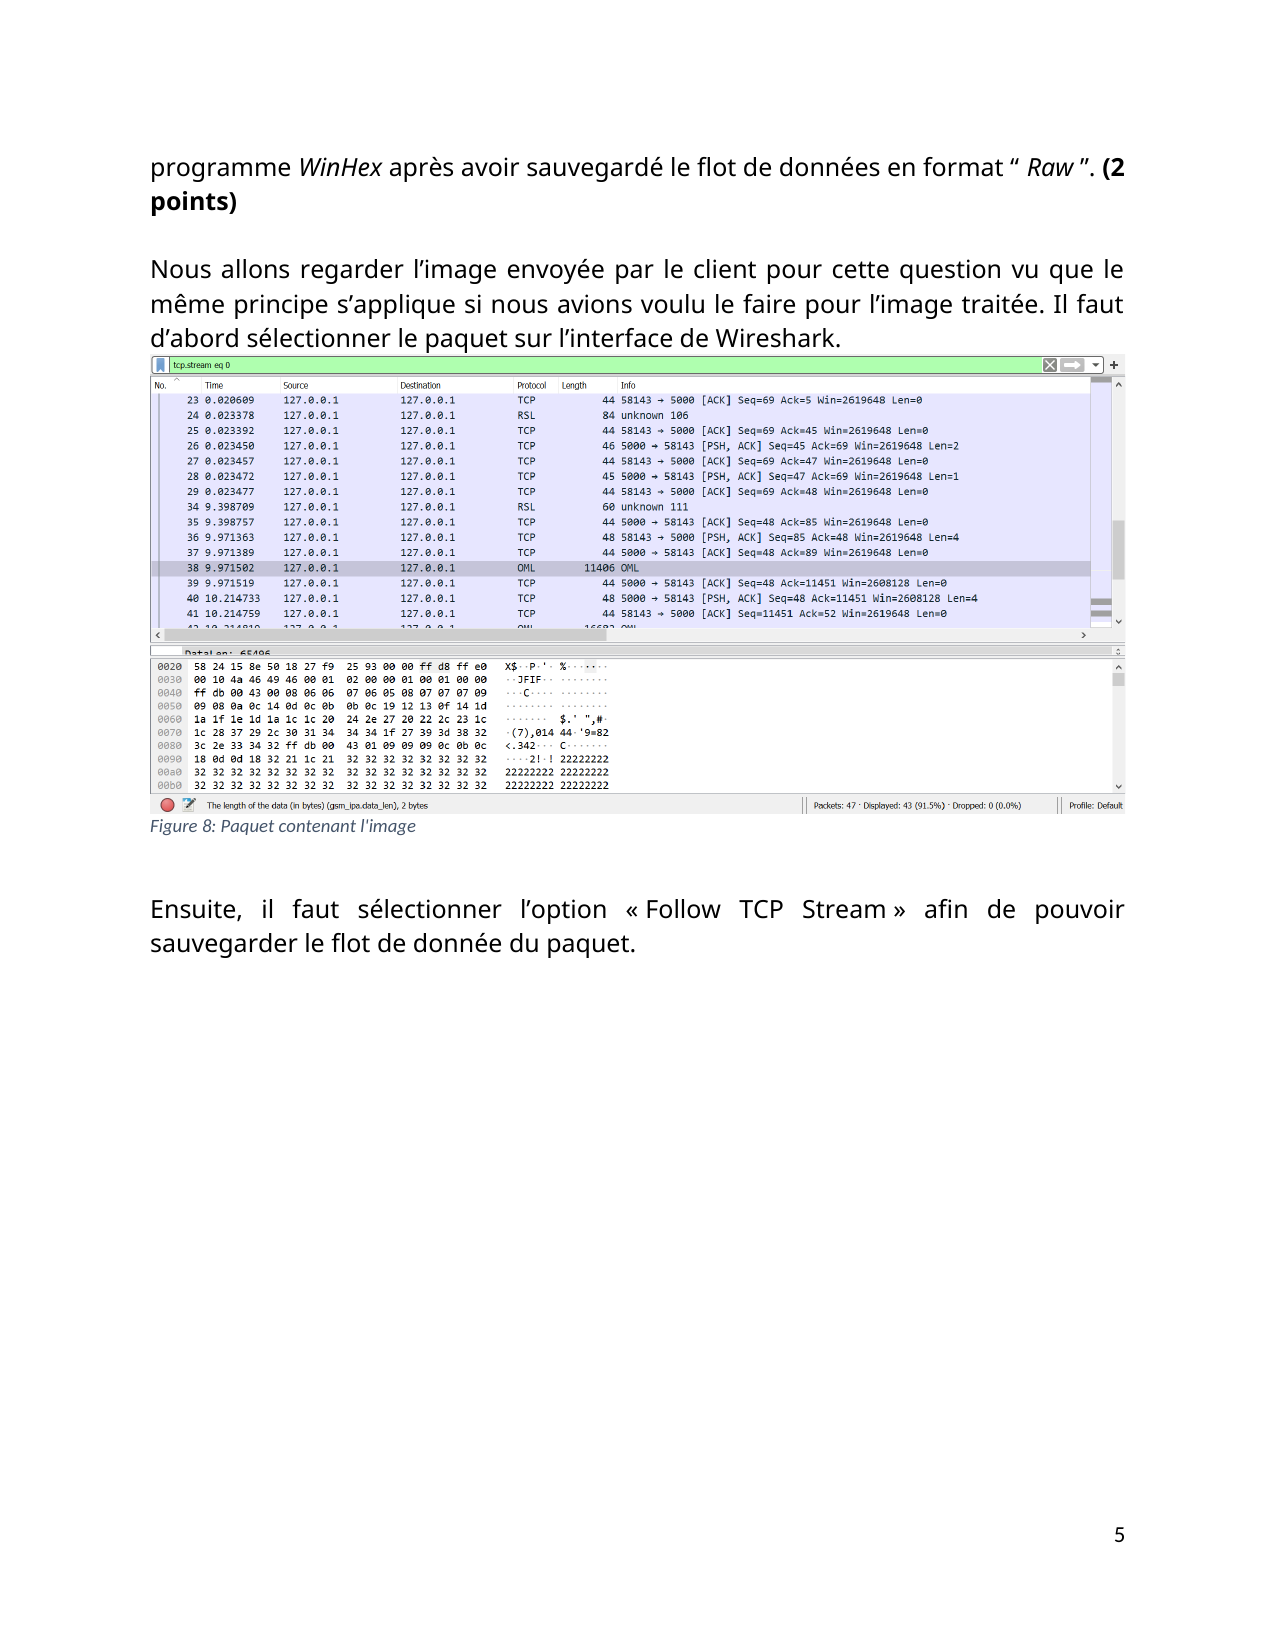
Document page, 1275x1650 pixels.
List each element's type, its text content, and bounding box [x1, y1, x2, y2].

text Nous allons regarder l’image envoyée par le client pour cette question vu que le même principe s’applique si nous avions voulu le faire pour l’image traitée. Il faut d’abord sélectionner le paquet sur l’interface de Wireshark. [150, 252, 1125, 354]
text Figure 8: Paquet contenant l'image [150, 814, 1125, 837]
picture [150, 354, 1125, 814]
text Ensuite, il faut sélectionner l’option « Follow TCP Stream » afin de pouvoir sauvegarder le flot de donnée du paquet. [150, 892, 1125, 960]
